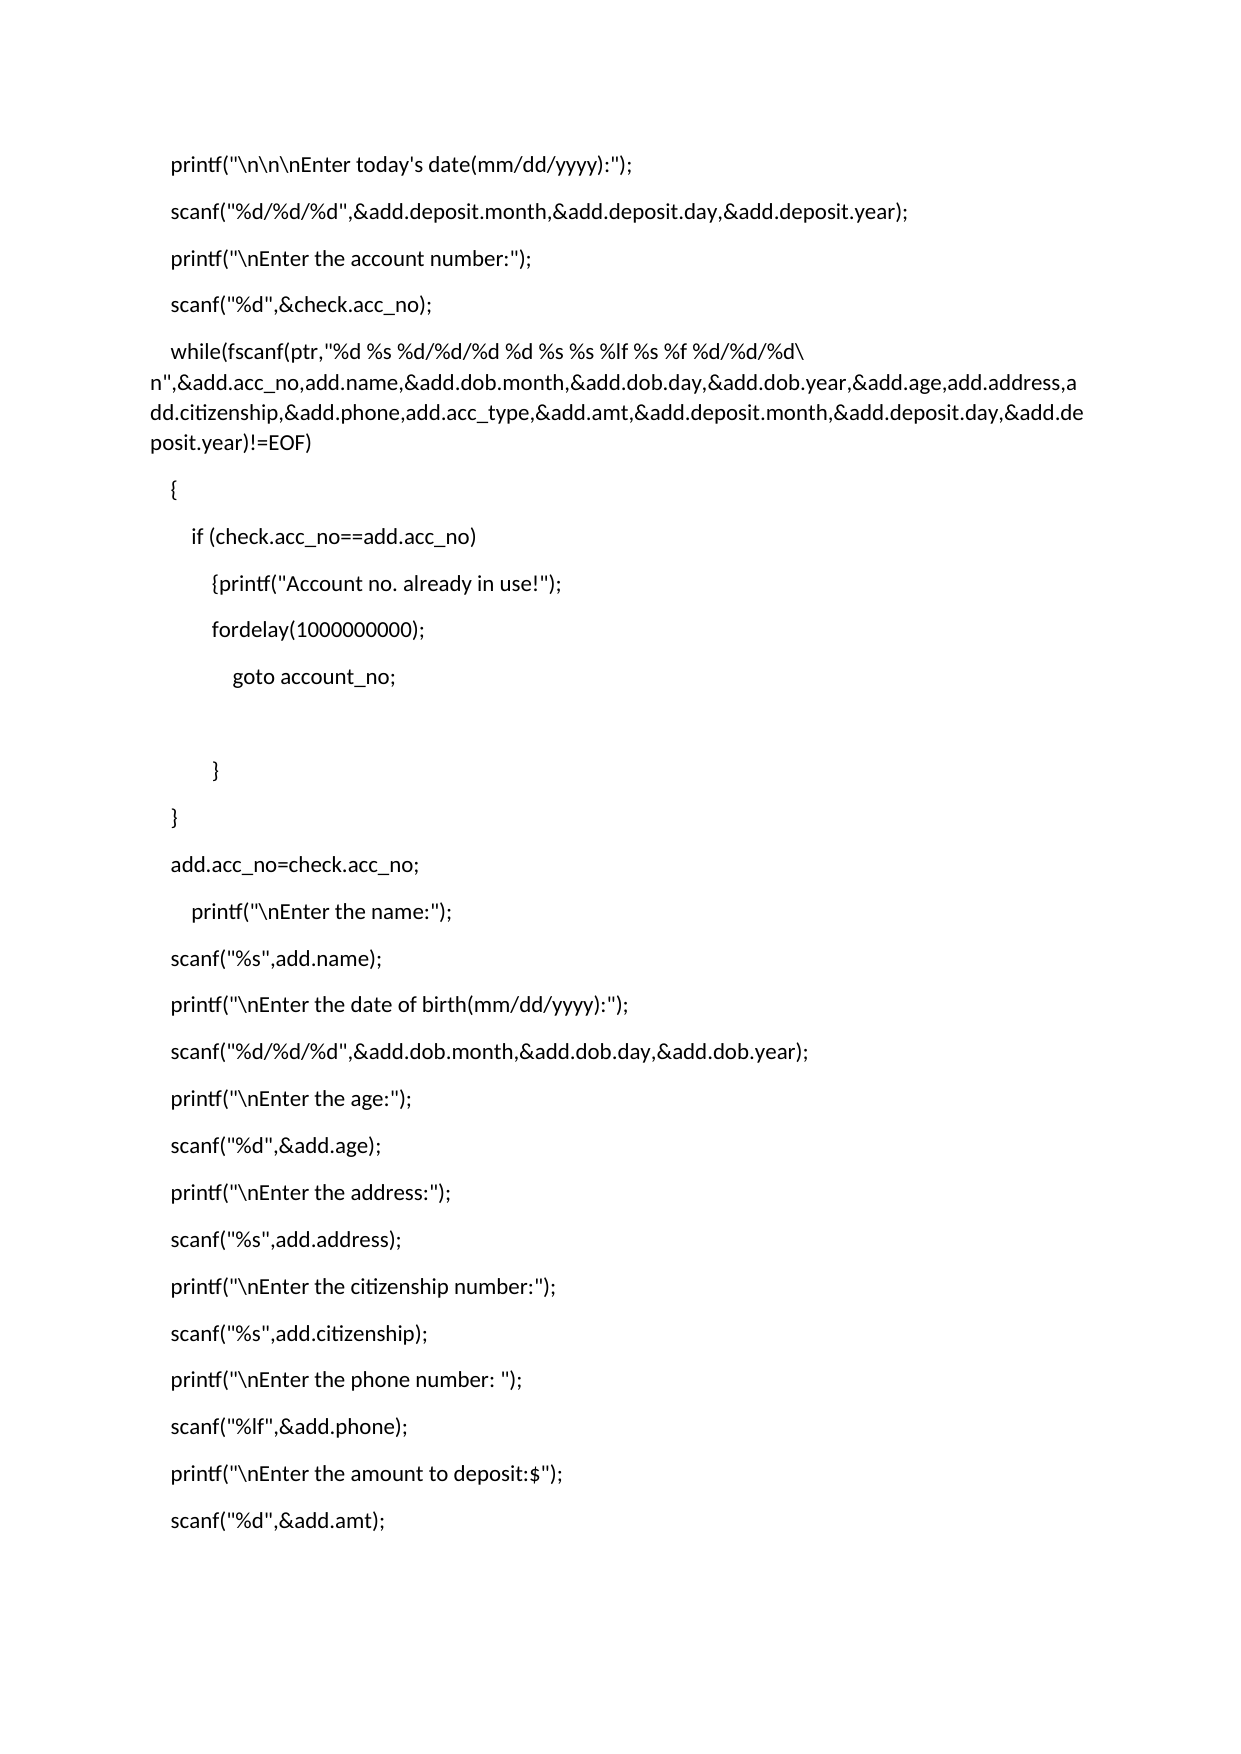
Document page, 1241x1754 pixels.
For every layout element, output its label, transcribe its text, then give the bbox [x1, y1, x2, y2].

text scanf("%d",&add.amt); [150, 1506, 1090, 1534]
text scanf("%s",add.citizenship); [150, 1319, 1090, 1347]
text printf("\nEnter the phone number: "); [150, 1366, 1090, 1394]
text printf("\nEnter the amount to deposit:$"); [150, 1459, 1090, 1487]
text scanf("%d",&add.age); [150, 1131, 1090, 1159]
text printf("\nEnter the account number:"); [150, 244, 1090, 272]
text while(fscanf(ptr,"%d %s %d/%d/%d %d %s %s %lf %s %f %d/%d/%d\n",&add.acc_no,add.name,&add.dob.month,&add.dob.day,&add.dob.year,&add.age,add.address,add.citizenship,&add.phone,add.acc_type,&add.amt,&add.deposit.month,&add.deposit.day,&add.deposit.year)!=EOF) [150, 337, 1090, 456]
text printf("\nEnter the citizenship number:"); [150, 1272, 1090, 1300]
text scanf("%d/%d/%d",&add.deposit.month,&add.deposit.day,&add.deposit.year); [150, 197, 1090, 225]
text if (check.acc_no==add.acc_no) [150, 522, 1090, 550]
text fordelay(1000000000); [150, 616, 1090, 644]
text scanf("%d",&check.acc_no); [150, 291, 1090, 319]
text {printf("Account no. already in use!"); [150, 569, 1090, 597]
text scanf("%d/%d/%d",&add.dob.month,&add.dob.day,&add.dob.year); [150, 1037, 1090, 1066]
text add.acc_no=check.acc_no; [150, 850, 1090, 878]
text printf("\nEnter the name:"); [150, 897, 1090, 925]
text } [150, 756, 1090, 784]
text goto account_no; [150, 662, 1090, 691]
text scanf("%s",add.address); [150, 1225, 1090, 1253]
text printf("\nEnter the age:"); [150, 1084, 1090, 1112]
text printf("\nEnter the address:"); [150, 1178, 1090, 1206]
text } [150, 803, 1090, 831]
text printf("\n\n\nEnter today's date(mm/dd/yyyy):"); [150, 150, 1090, 178]
text scanf("%s",add.name); [150, 944, 1090, 972]
text { [150, 475, 1090, 503]
text printf("\nEnter the date of birth(mm/dd/yyyy):"); [150, 991, 1090, 1019]
text scanf("%lf",&add.phone); [150, 1412, 1090, 1441]
